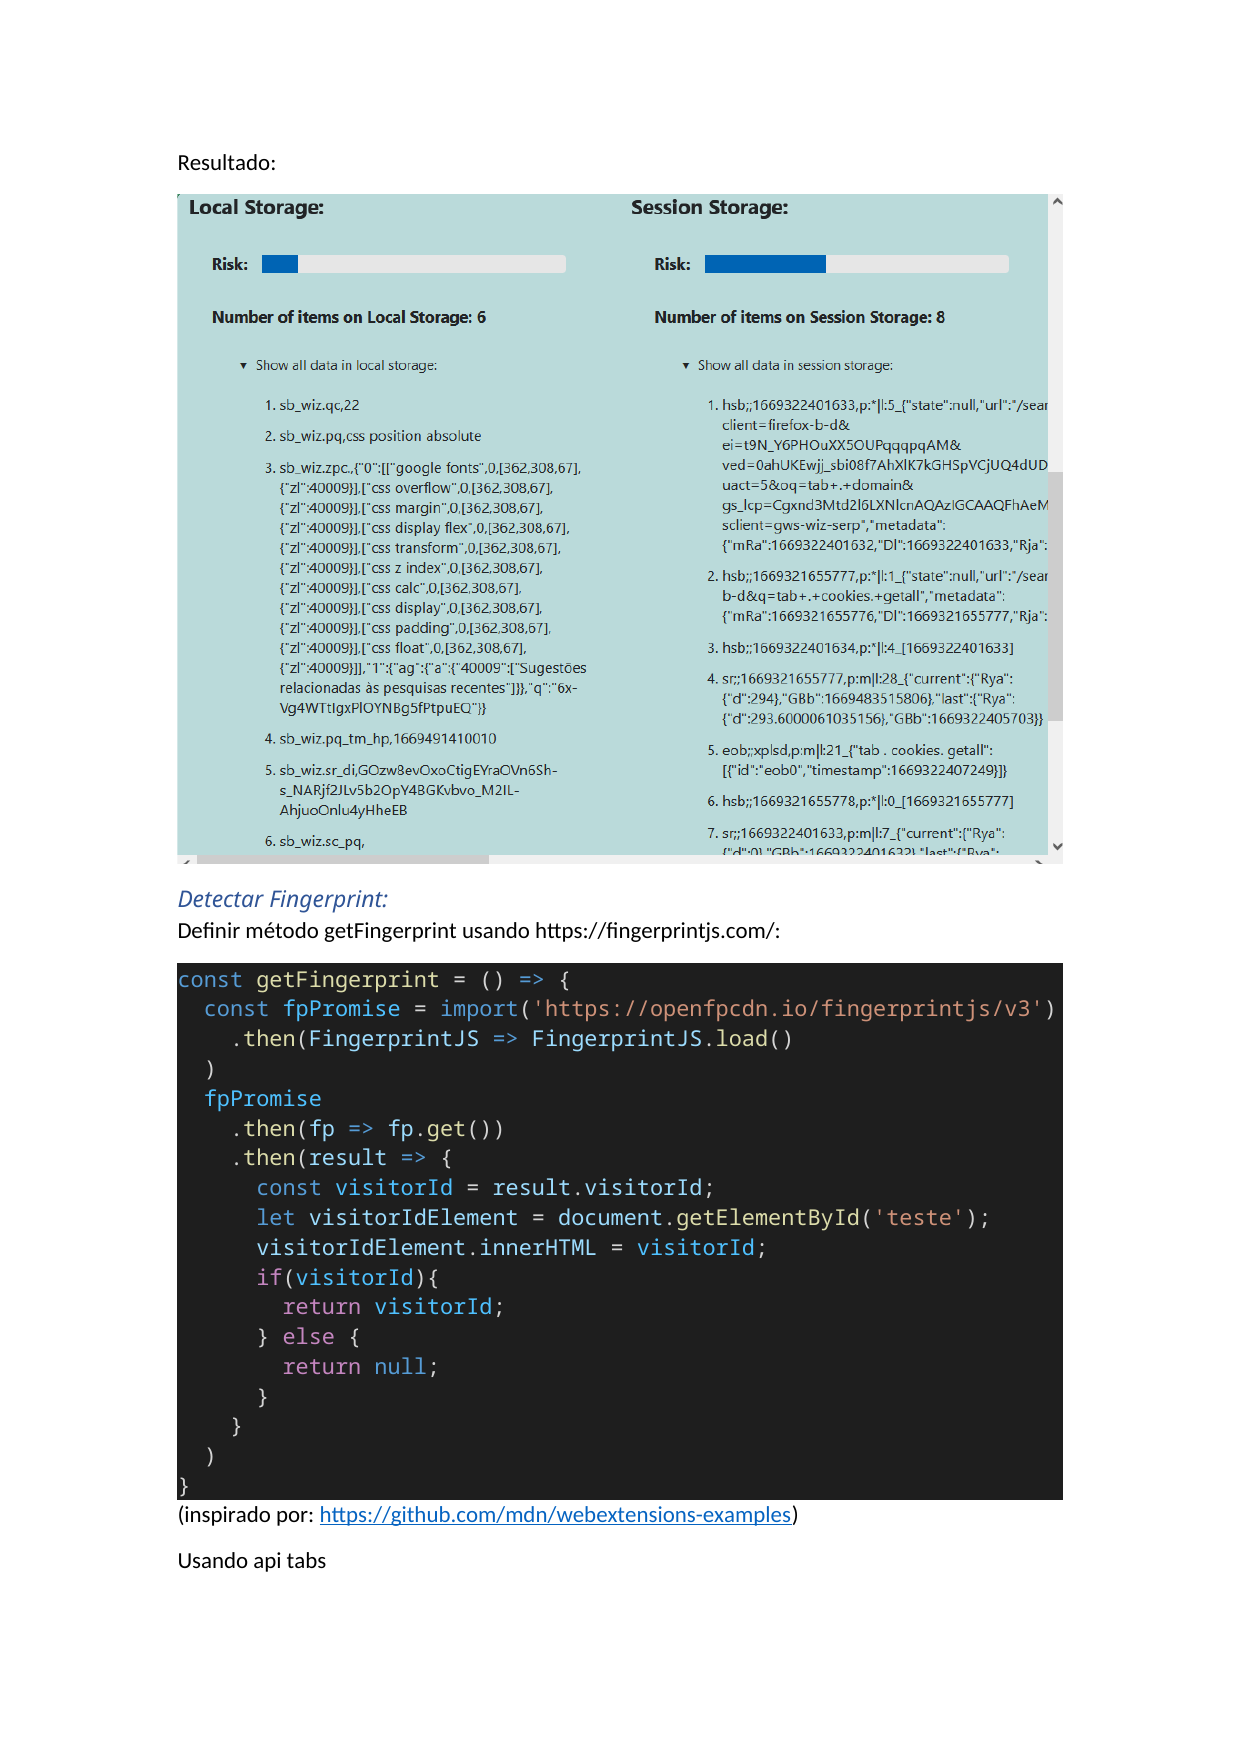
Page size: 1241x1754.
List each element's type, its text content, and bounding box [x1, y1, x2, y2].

text .then(fp => fp.get()) [177, 1112, 1063, 1142]
text const visitorId = result.visitorId; [177, 1172, 1063, 1202]
text if(visitorId){ [177, 1261, 1063, 1291]
text visitorIdElement.innerHTML = visitorId; [177, 1232, 1063, 1261]
text fpPromise [177, 1083, 1063, 1112]
text } [177, 1410, 1063, 1440]
text } [177, 1381, 1063, 1410]
text let visitorIdElement = document.getElementById('teste'); [177, 1202, 1063, 1232]
text ) [177, 1053, 1063, 1083]
subtitle Detectar Fingerprint: [177, 883, 1063, 914]
text .then(FingerprintJS => FingerprintJS.load() [177, 1023, 1063, 1053]
text return visitorId; [177, 1291, 1063, 1321]
text } [177, 1470, 1063, 1500]
text (inspirado por: https://github.com/mdn/webextensions-examples) [177, 1500, 1063, 1528]
picture [177, 194, 1063, 864]
text Usando api tabs [177, 1547, 1063, 1575]
text const fpPromise = import('https://openfpcdn.io/fingerprintjs/v3') [177, 993, 1063, 1023]
text } else { [177, 1321, 1063, 1351]
text const getFingerprint = () => { [177, 963, 1063, 993]
text Resultado: [177, 148, 1063, 176]
text .then(result => { [177, 1142, 1063, 1172]
text Definir método getFingerprint usando https://fingerprintjs.com/: [177, 917, 1063, 945]
text ) [177, 1440, 1063, 1470]
text return null; [177, 1351, 1063, 1381]
